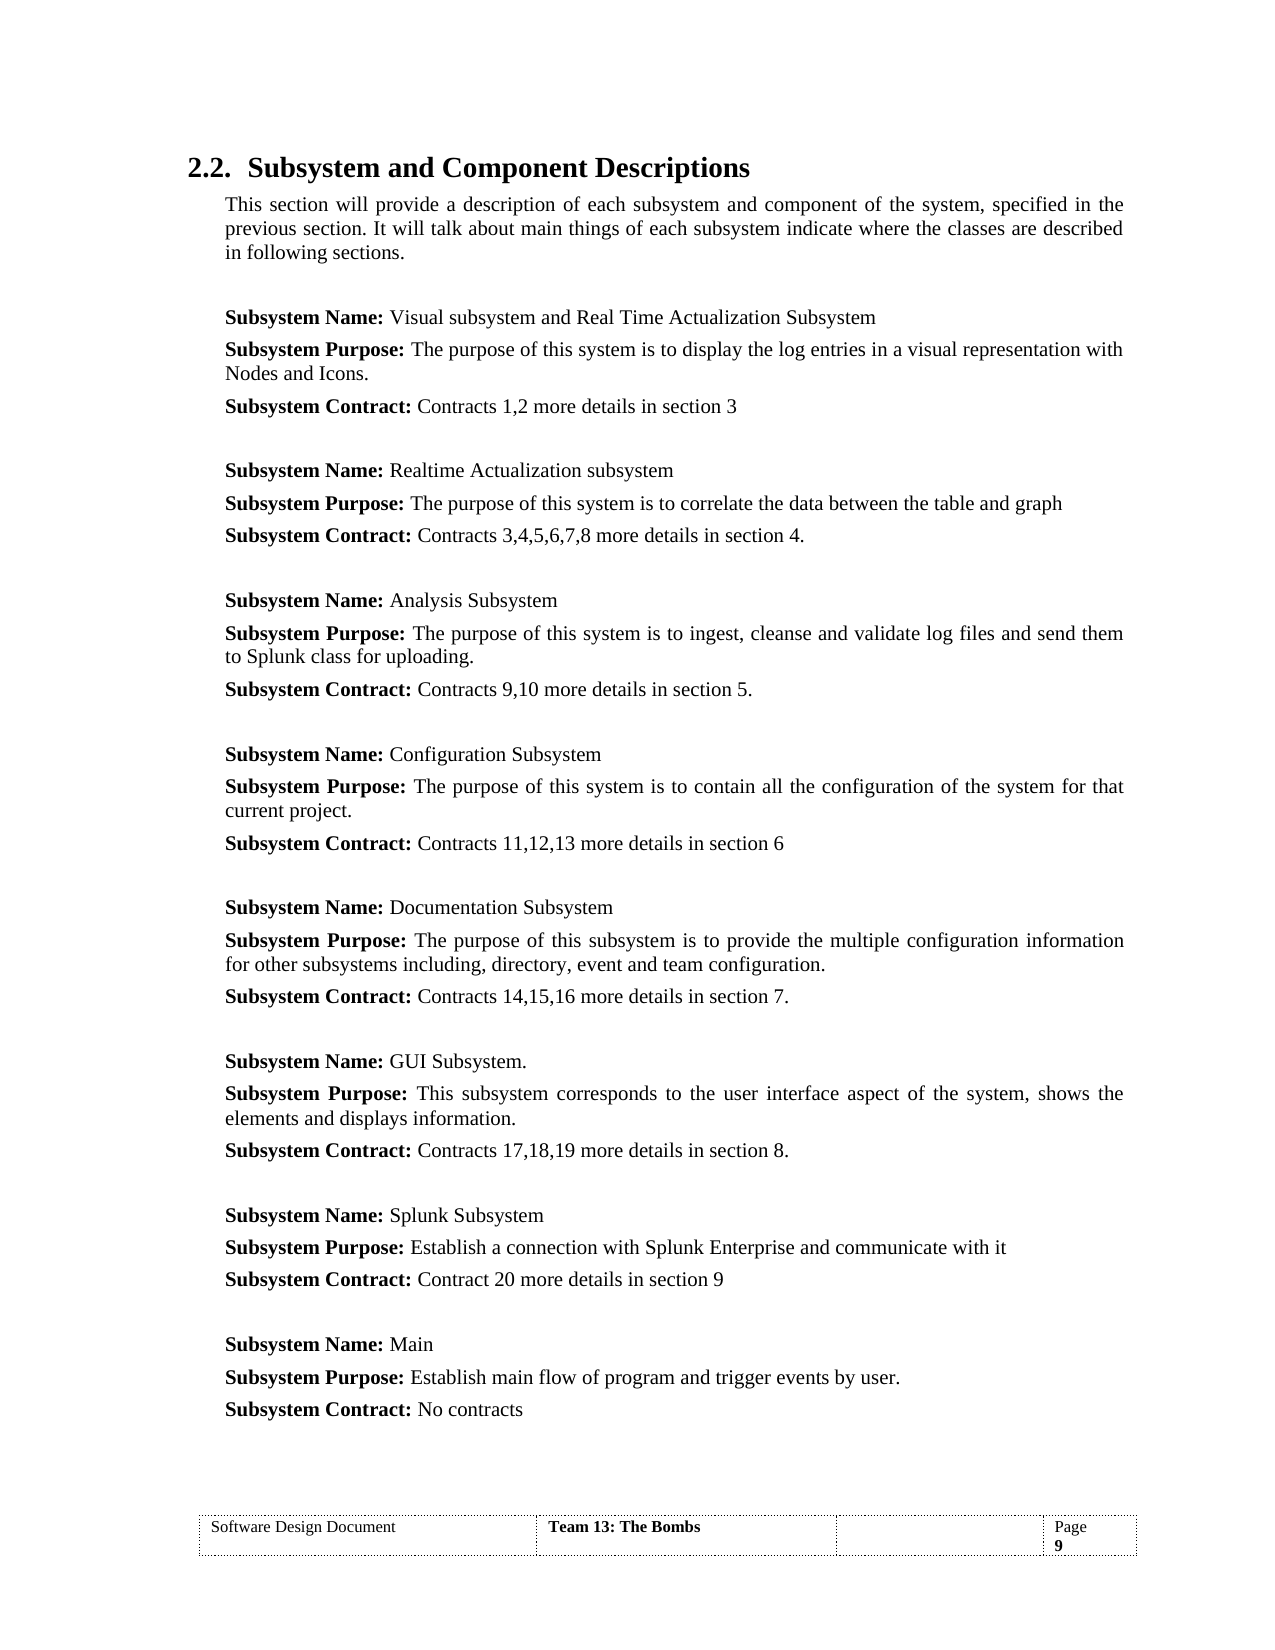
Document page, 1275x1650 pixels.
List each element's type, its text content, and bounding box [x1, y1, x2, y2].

text Subsystem Contract: No contracts [225, 1397, 1125, 1421]
text Subsystem Name: Documentation Subsystem [225, 895, 1125, 919]
text Subsystem Purpose: The purpose of this system is to correlate the data between the table and graph [225, 491, 1125, 515]
text Subsystem Contract: Contracts 11,12,13 more details in section 6 [225, 831, 1125, 854]
subtitle Subsystem and Component Descriptions [187, 150, 1125, 183]
text Subsystem Name: Configuration Subsystem [225, 742, 1125, 766]
text Subsystem Name: Splunk Subsystem [225, 1203, 1125, 1227]
text Subsystem Contract: Contracts 9,10 more details in section 5. [225, 677, 1125, 701]
text Subsystem Name: GUI Subsystem. [225, 1049, 1125, 1073]
text Subsystem Contract: Contracts 1,2 more details in section 3 [225, 394, 1125, 418]
text Subsystem Purpose: The purpose of this system is to ingest, cleanse and validate log files and send them to Splunk class for uploading. [225, 620, 1125, 668]
text Subsystem Contract: Contracts 14,15,16 more details in section 7. [225, 984, 1125, 1008]
text Subsystem Name: Analysis Subsystem [225, 588, 1125, 612]
text Subsystem Name: Visual subsystem and Real Time Actualization Subsystem [225, 305, 1125, 329]
text Subsystem Name: Main [225, 1332, 1125, 1356]
text Subsystem Purpose: This subsystem corresponds to the user interface aspect of the system, shows the elements and displays information. [225, 1081, 1125, 1129]
text Subsystem Name: Realtime Actualization subsystem [225, 458, 1125, 482]
text Subsystem Contract: Contracts 17,18,19 more details in section 8. [225, 1138, 1125, 1162]
text Subsystem Purpose: The purpose of this system is to display the log entries in a visual representation with Nodes and Icons. [225, 337, 1125, 385]
text Subsystem Purpose: Establish main flow of program and trigger events by user. [225, 1364, 1125, 1389]
text Subsystem Purpose: Establish a connection with Splunk Enterprise and communicate with it [225, 1235, 1125, 1259]
text Subsystem Purpose: The purpose of this system is to contain all the configuration of the system for that current project. [225, 774, 1125, 822]
text Subsystem Contract: Contracts 3,4,5,6,7,8 more details in section 4. [225, 523, 1125, 547]
text This section will provide a description of each subsystem and component of the system, specified in the previous section. It will talk about main things of each subsystem indicate where the classes are described in following sections. [225, 192, 1125, 264]
text Subsystem Purpose: The purpose of this subsystem is to provide the multiple configuration information for other subsystems including, directory, event and team configuration. [225, 928, 1125, 976]
text Subsystem Contract: Contract 20 more details in section 9 [225, 1267, 1125, 1291]
